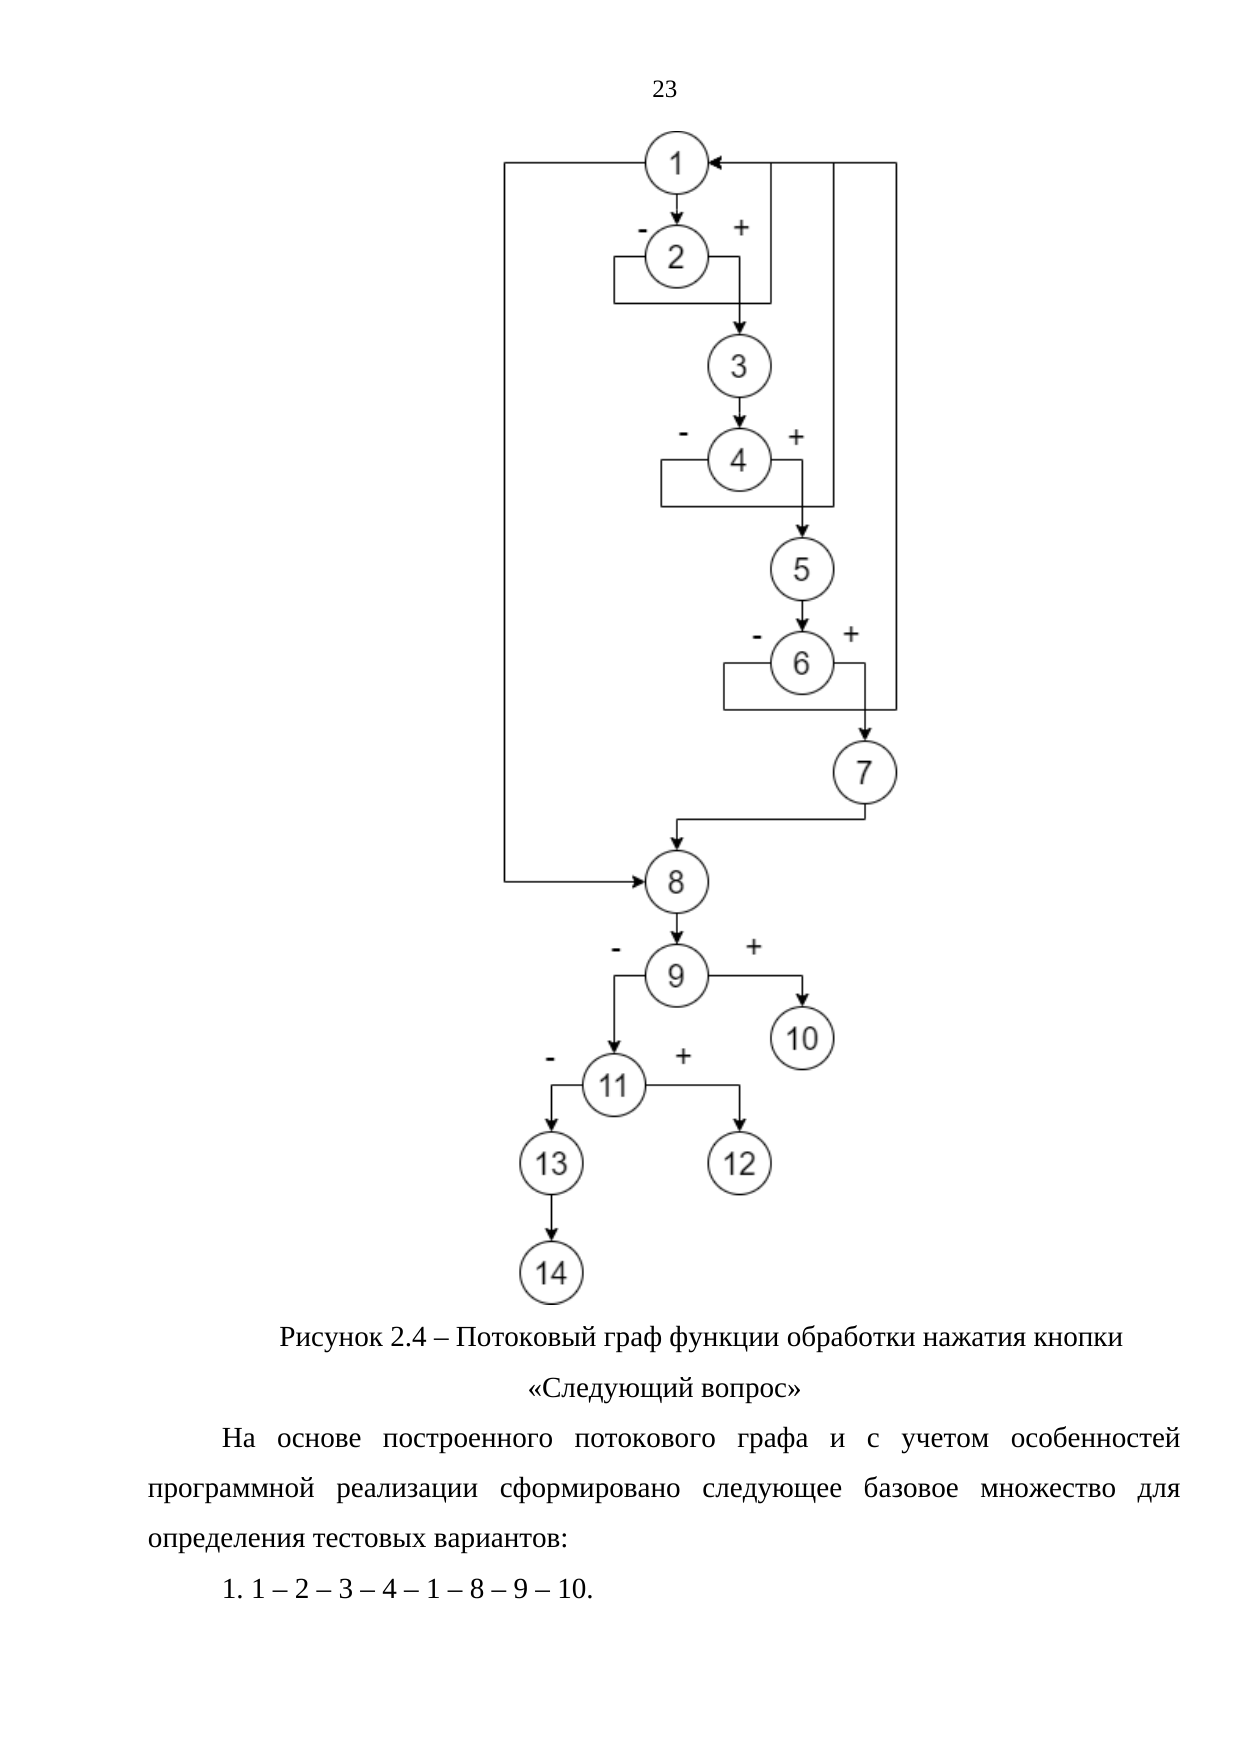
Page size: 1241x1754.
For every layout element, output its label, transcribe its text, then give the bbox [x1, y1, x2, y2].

picture [493, 131, 910, 1305]
list Рисунок 2.4 – Потоковый граф функции обработки нажатия кнопки «Следующий вопрос» [148, 1319, 1181, 1403]
list 1 – 2 – 3 – 4 – 1 – 8 – 9 – 10. [148, 1571, 1181, 1604]
list На основе построенного потокового графа и с учетом особенностей программной реализации сформировано следующее базовое множество для определения тестовых вариантов: [148, 1420, 1181, 1554]
